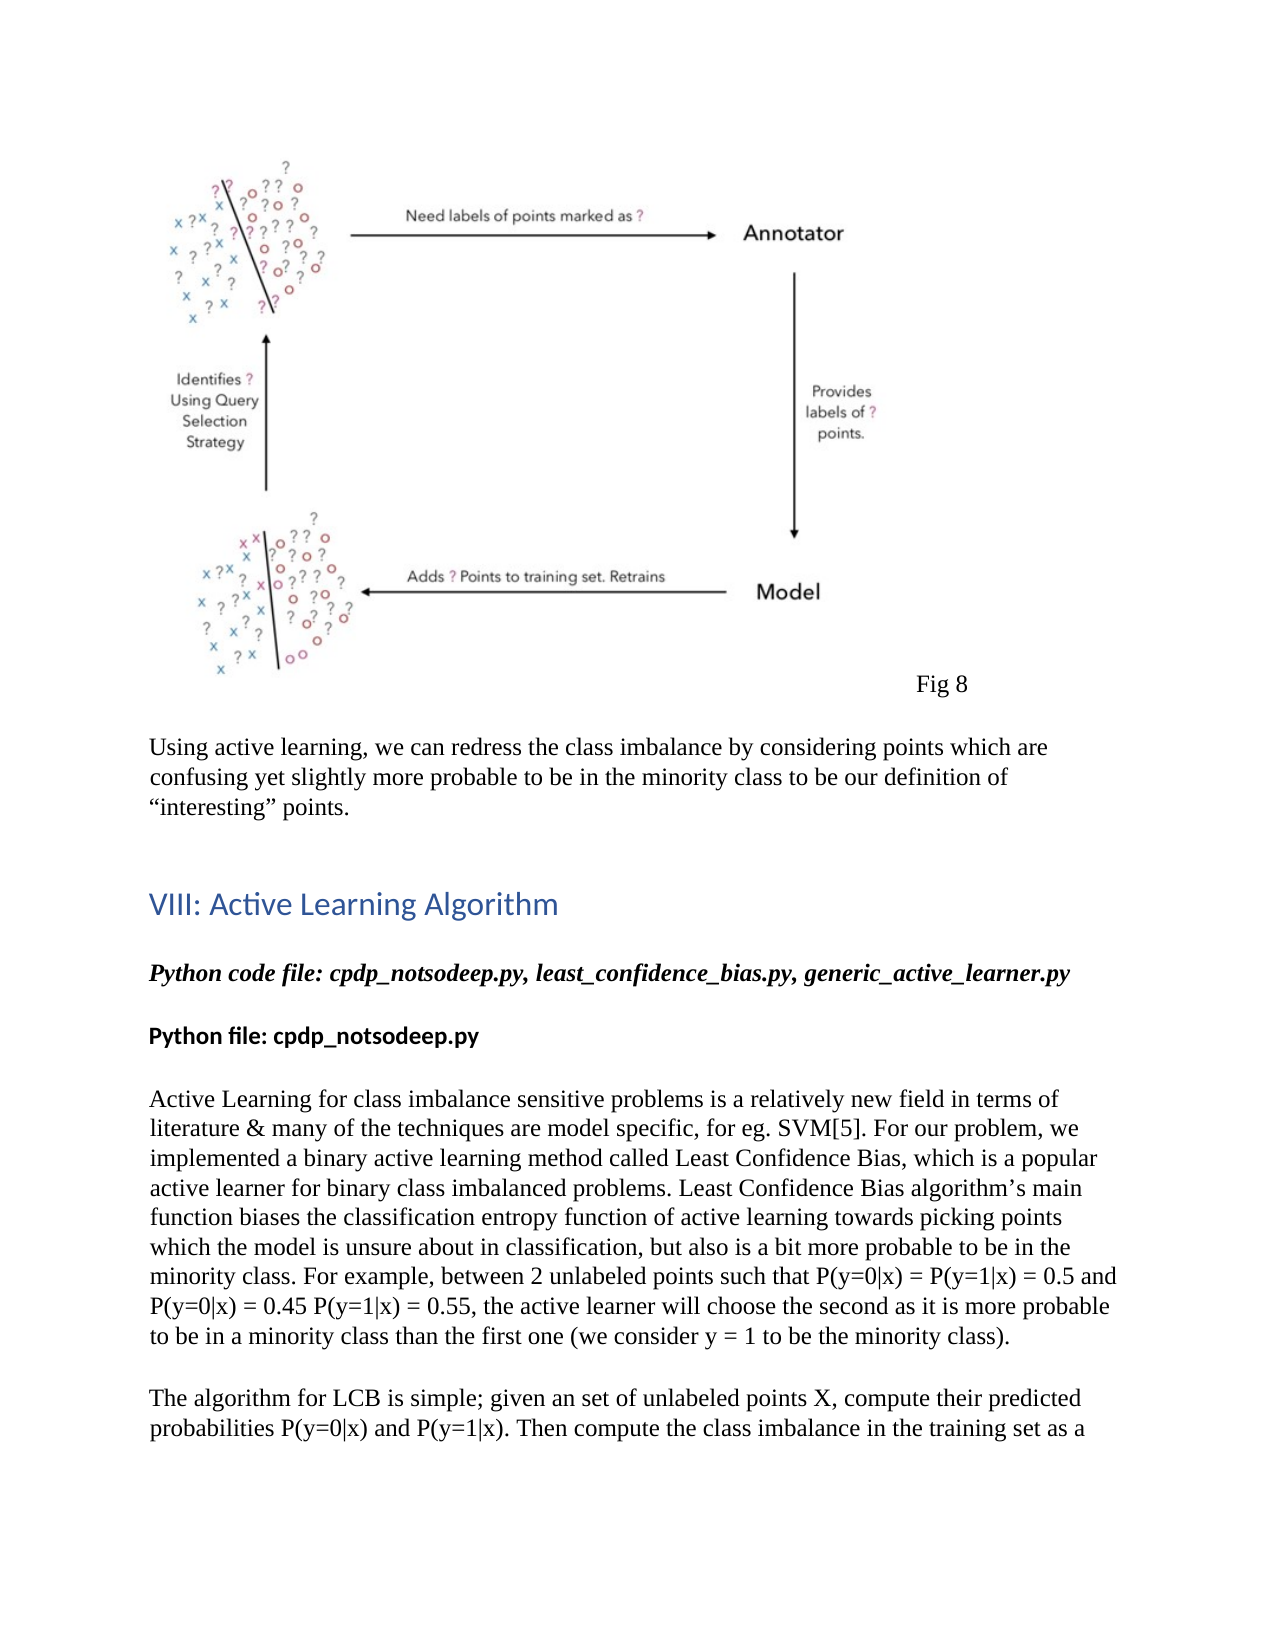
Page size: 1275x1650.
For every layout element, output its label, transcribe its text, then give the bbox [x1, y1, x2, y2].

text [148, 1383, 1126, 1442]
text Using active learning, we can redress the class imbalance by considering points which are confusing yet slightly more probable to be in the minority class to be our definition of [148, 732, 1126, 791]
picture [148, 148, 916, 693]
text “interesting” points. [148, 792, 1126, 820]
subtitle VIII: Active Learning Algorithm [148, 883, 1124, 923]
text Active Learning for class imbalance sensitive problems is a relatively new field in terms of literature & many of the techniques are model specific, for eg. SVM[5]. For our problem, we implemented a binary active learning method called Least Confidence Bias, which is a popular active learner for binary class imbalanced problems. Least Confidence Bias algorithm’s main function biases the classification entropy function of active learning towards picking points which the model is unsure about in classification, but also is a bit more probable to be in the minority class. For example, between 2 unlabeled points such that P(y=0|x) = P(y=1|x) = 0.5 and P(y=0|x) = 0.45 P(y=1|x) = 0.55, the active learner will choose the second as it is more probable to be in a minority class than the first one (we consider y = 1 to be the minority class). [148, 1084, 1126, 1351]
subtitle Python file: cpdp_notsodeep.py [148, 1020, 1124, 1050]
text Python code file: cpdp_notsodeep.py, least_confidence_bias.py, generic_active_learner.py [148, 958, 1131, 987]
